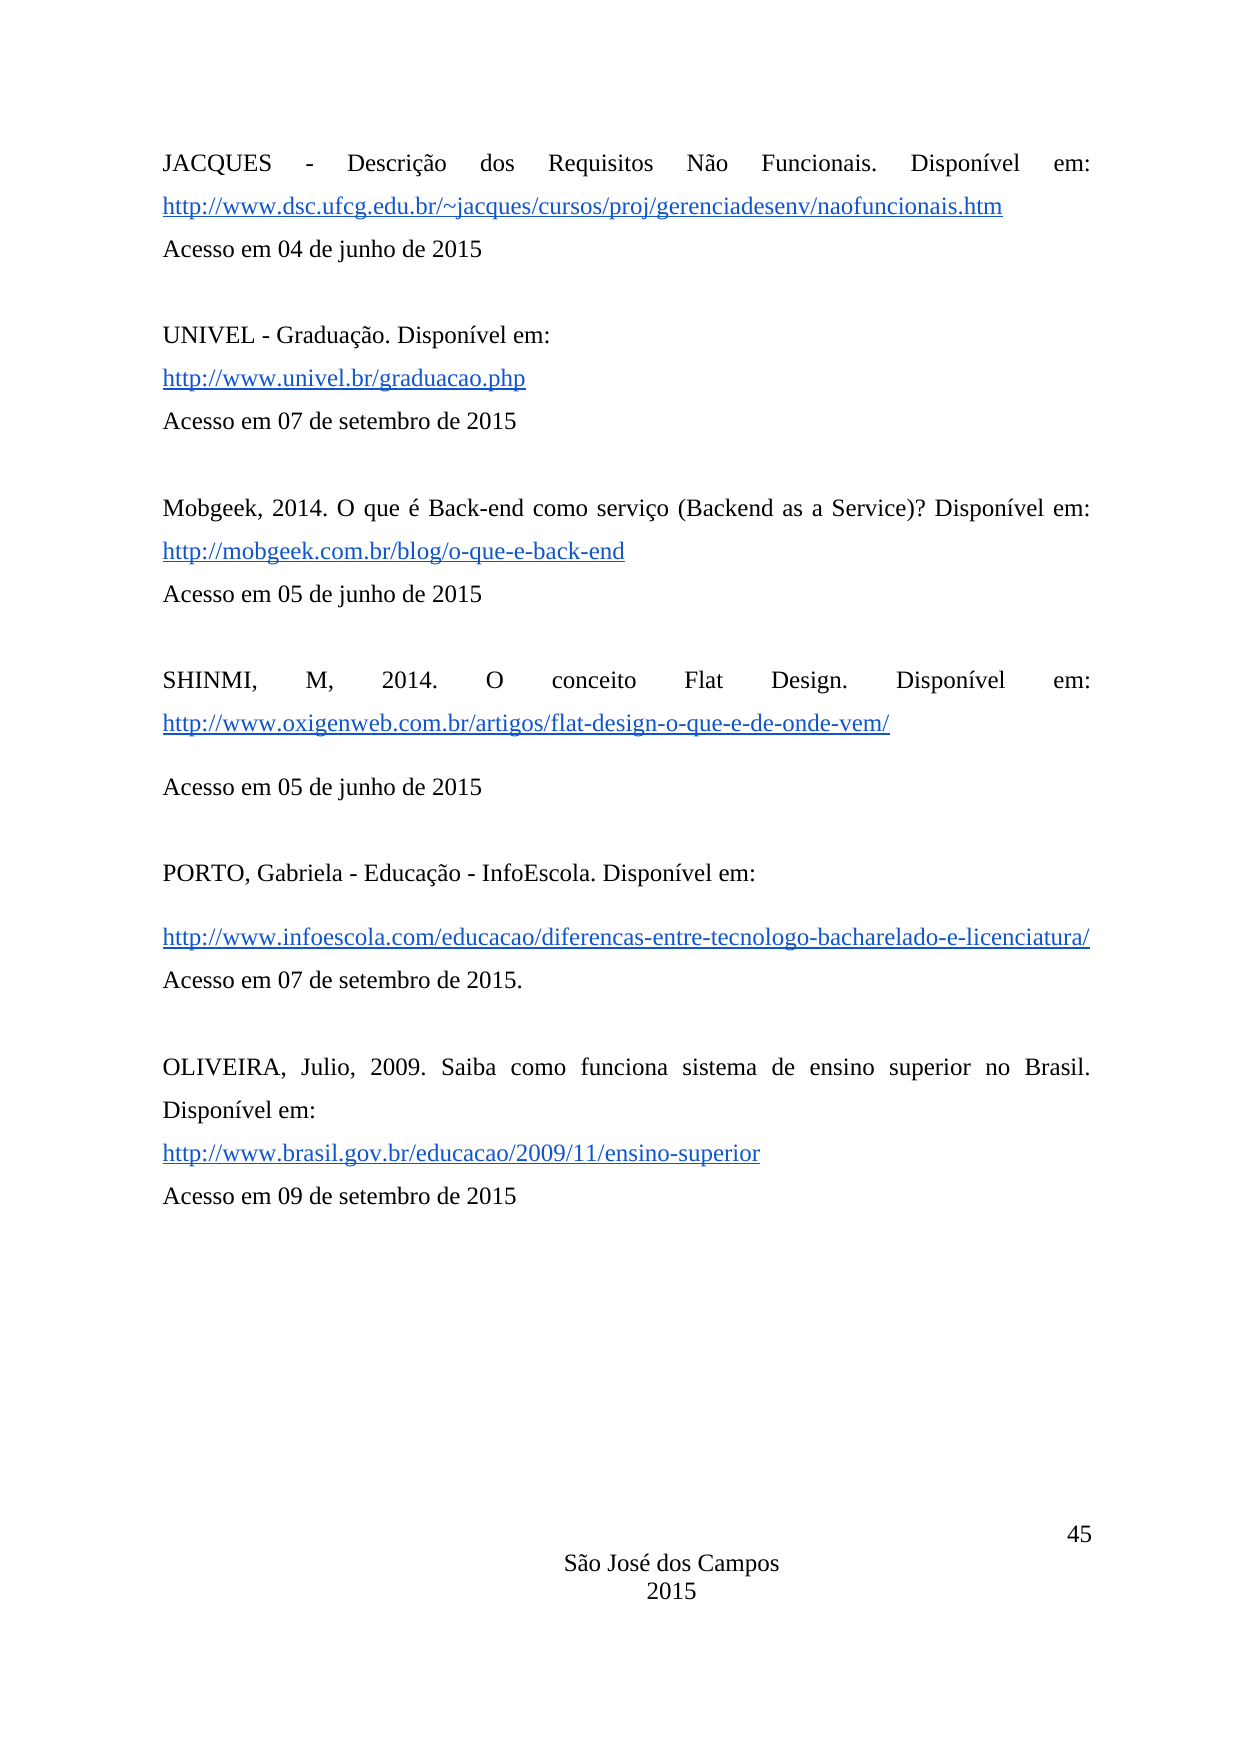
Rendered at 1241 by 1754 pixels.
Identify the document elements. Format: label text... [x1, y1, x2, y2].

text http://www.brasil.gov.br/educacao/2009/11/ensino-superior [162, 1138, 1092, 1167]
text OLIVEIRA, Julio, 2009. Saiba como funciona sistema de ensino superior no Brasil. Disponível em: [162, 1052, 1092, 1124]
text Acesso em 05 de junho de 2015 [162, 772, 1092, 801]
text UNIVEL - Graduação. Disponível em: [162, 320, 1092, 349]
text Acesso em 05 de junho de 2015 [162, 579, 1092, 608]
text http://www.univel.br/graduacao.php [162, 363, 1092, 392]
text Acesso em 09 de setembro de 2015 [162, 1181, 1092, 1210]
text JACQUES - Descrição dos Requisitos Não Funcionais. Disponível em: http://www.dsc.ufcg.edu.br/~jacques/cursos/proj/gerenciadesenv/naofuncionais.htm [162, 148, 1092, 219]
text Acesso em 07 de setembro de 2015. [162, 966, 1092, 994]
text PORTO, Gabriela - Educação - InfoEscola. Disponível em: [162, 858, 1092, 887]
text http://www.infoescola.com/educacao/diferencas-entre-tecnologo-bacharelado-e-licenciatura/ [162, 922, 1092, 951]
text Acesso em 07 de setembro de 2015 [162, 406, 1092, 435]
text Acesso em 04 de junho de 2015 [162, 234, 1092, 263]
text Mobgeek, 2014. O que é Back-end como serviço (Backend as a Service)? Disponível em: http://mobgeek.com.br/blog/o-que-e-back-end [162, 493, 1092, 564]
text SHINMI, M, 2014. O conceito Flat Design. Disponível em: http://www.oxigenweb.com.br/artigos/flat-design-o-que-e-de-onde-vem/ [162, 665, 1092, 737]
